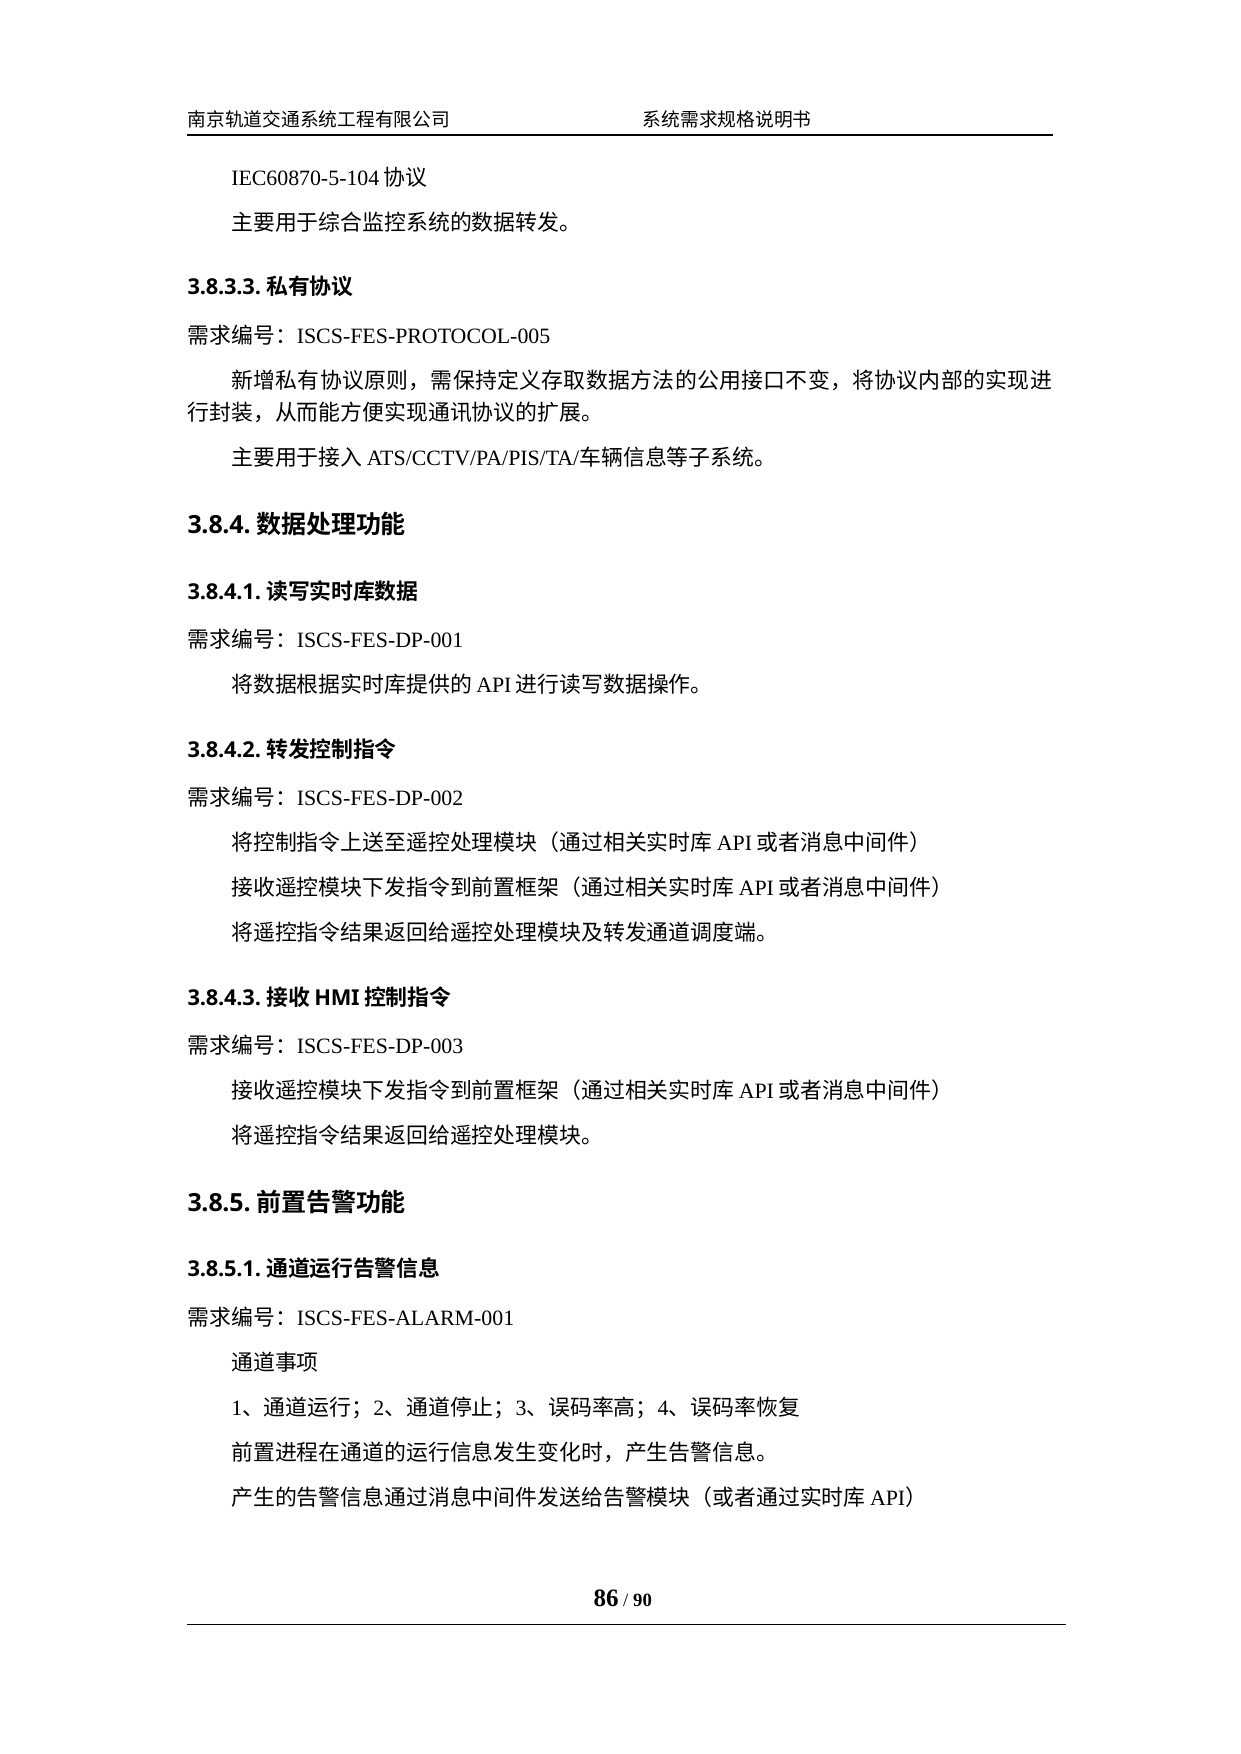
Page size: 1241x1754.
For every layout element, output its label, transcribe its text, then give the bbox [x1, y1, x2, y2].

text 需求编号：ISCS-FES-ALARM-001 [187, 1299, 1053, 1332]
text 前置进程在通道的运行信息发生变化时，产生告警信息。 [187, 1434, 1053, 1467]
subtitle 转发控制指令 [187, 732, 1053, 763]
text 主要用于综合监控系统的数据转发。 [187, 204, 1053, 237]
text 需求编号：ISCS-FES-DP-003 [187, 1028, 1053, 1060]
text 需求编号：ISCS-FES-PROTOCOL-005 [187, 317, 1053, 350]
subtitle 接收HMI控制指令 [187, 980, 1053, 1011]
subtitle 读写实时库数据 [187, 574, 1053, 605]
subtitle 私有协议 [187, 269, 1053, 301]
text 将数据根据实时库提供的API进行读写数据操作。 [187, 667, 1053, 699]
text 新增私有协议原则，需保持定义存取数据方法的公用接口不变，将协议内部的实现进行封装，从而能方便实现通讯协议的扩展。 [187, 362, 1053, 427]
text 通道事项 [187, 1344, 1053, 1377]
subtitle 通道运行告警信息 [187, 1251, 1053, 1283]
text 需求编号：ISCS-FES-DP-001 [187, 622, 1053, 654]
text 将遥控指令结果返回给遥控处理模块及转发通道调度端。 [187, 915, 1053, 947]
subtitle 前置告警功能 [187, 1183, 1053, 1219]
text 需求编号：ISCS-FES-DP-002 [187, 780, 1053, 812]
text 将控制指令上送至遥控处理模块（通过相关实时库API或者消息中间件） [187, 825, 1053, 857]
text 主要用于接入ATS/CCTV/PA/PIS/TA/车辆信息等子系统。 [187, 440, 1053, 472]
text 1、通道运行；2、通道停止；3、误码率高；4、误码率恢复 [187, 1389, 1053, 1422]
text 将遥控指令结果返回给遥控处理模块。 [187, 1118, 1053, 1150]
text IEC60870-5-104协议 [187, 159, 1053, 192]
text 接收遥控模块下发指令到前置框架（通过相关实时库API或者消息中间件） [187, 870, 1053, 902]
subtitle 数据处理功能 [187, 505, 1053, 541]
text 产生的告警信息通过消息中间件发送给告警模块（或者通过实时库API） [187, 1479, 1053, 1512]
text 接收遥控模块下发指令到前置框架（通过相关实时库API或者消息中间件） [187, 1073, 1053, 1105]
